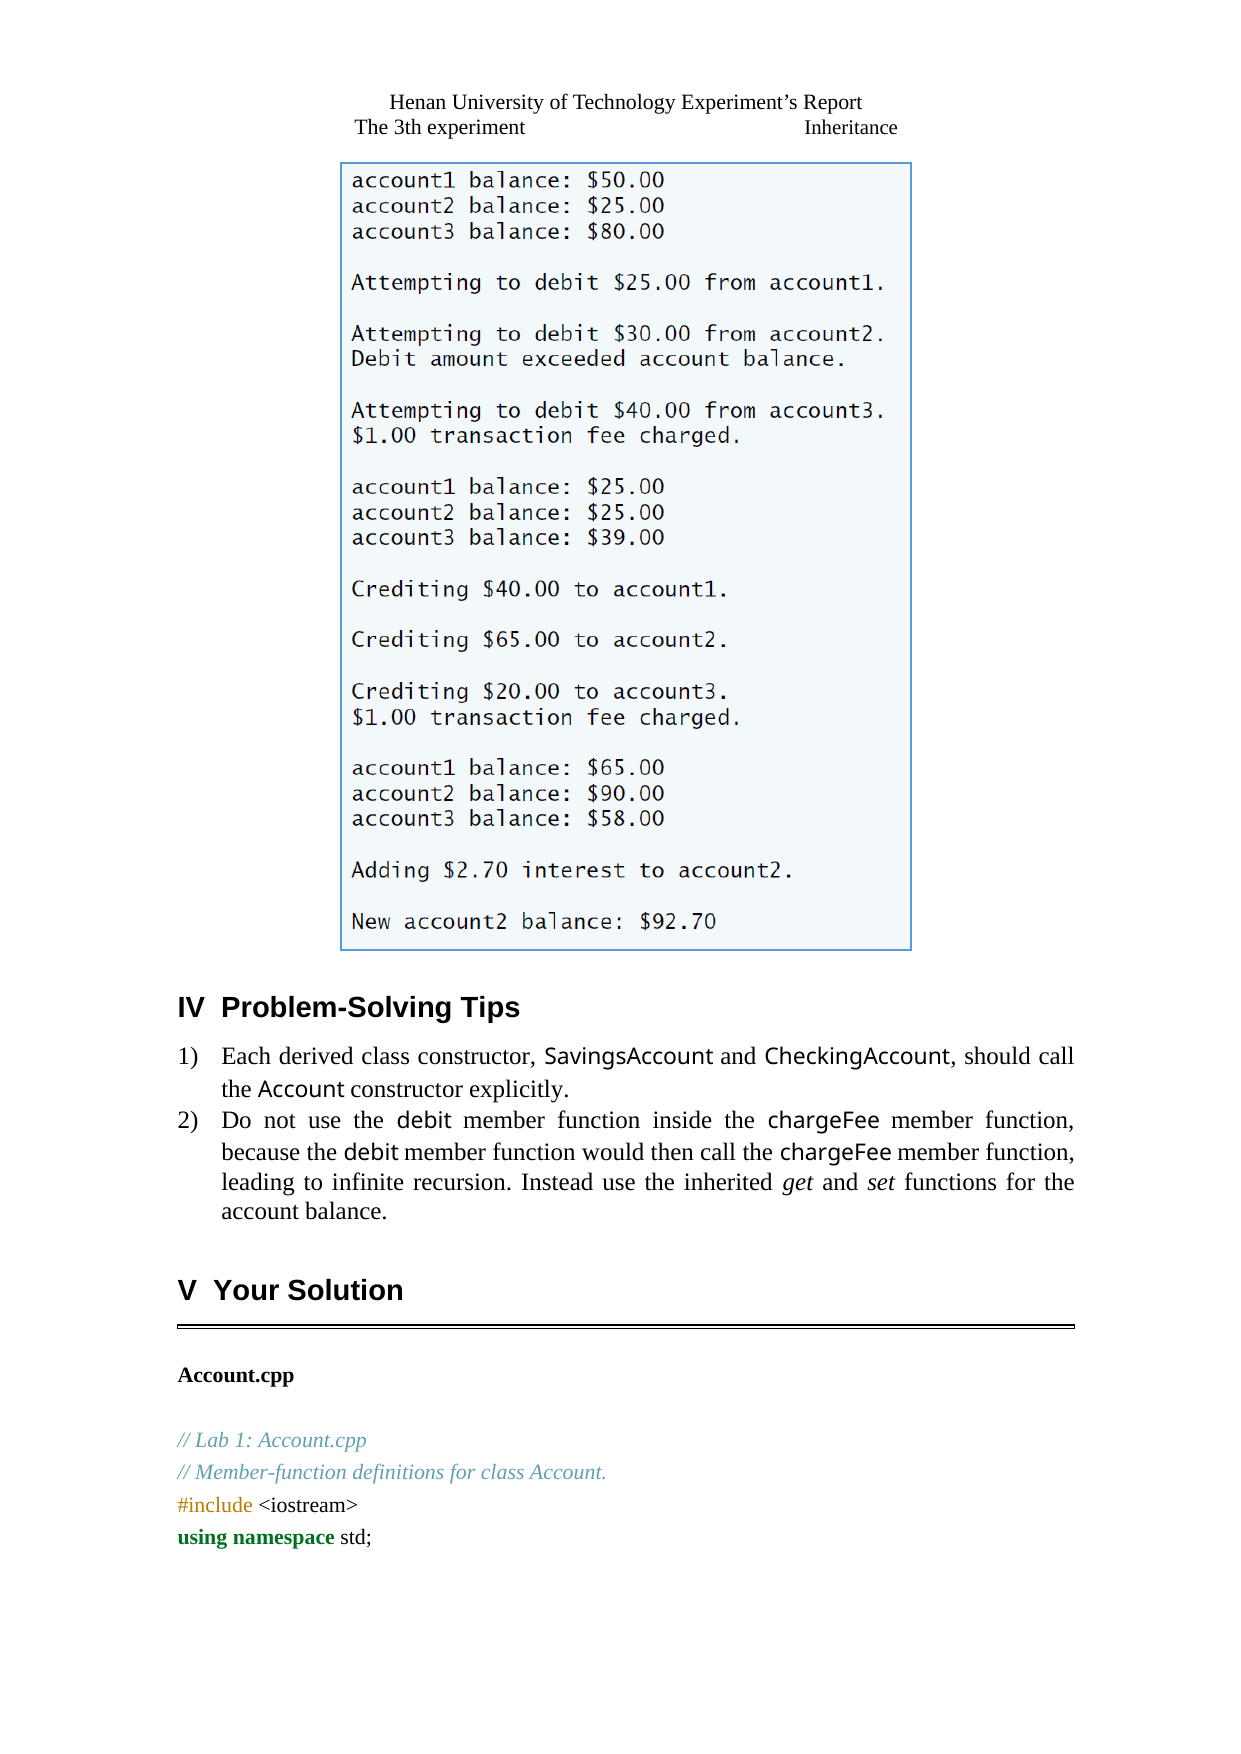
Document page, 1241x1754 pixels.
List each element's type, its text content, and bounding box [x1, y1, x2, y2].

list Do not use the debit member function inside the chargeFee member function, because the debit member function would then call the chargeFee member function, leading to infinite recursion. Instead use the inherited get and set functions for the account balance. [177, 1104, 1075, 1224]
text V Your Solution [177, 1257, 1075, 1324]
text IV Problem-Solving Tips [177, 974, 1075, 1039]
text Account.cpp [177, 1358, 1075, 1391]
list Each derived class constructor, SavingsAccount and CheckingAccount, should call the Account constructor explicitly. [177, 1039, 1075, 1104]
picture [342, 164, 910, 949]
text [177, 1391, 1075, 1553]
